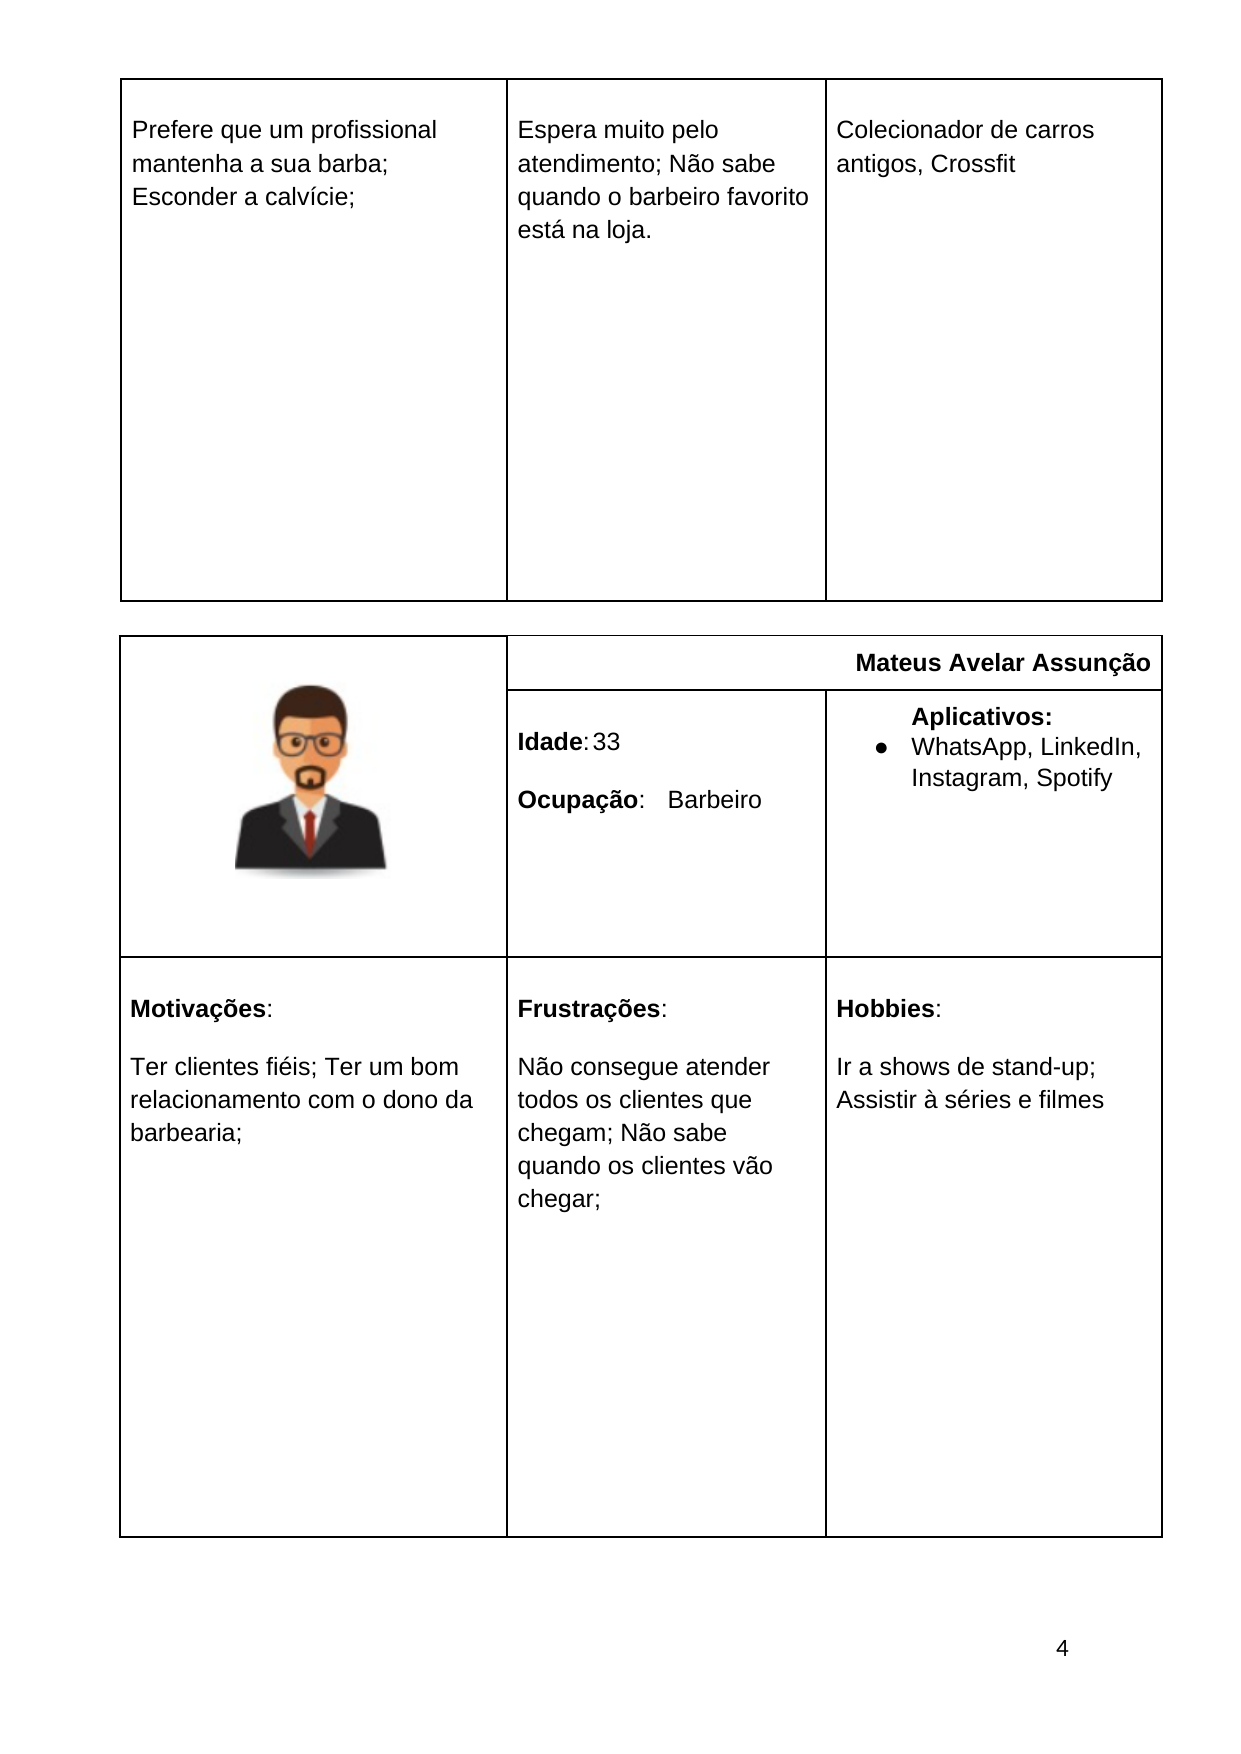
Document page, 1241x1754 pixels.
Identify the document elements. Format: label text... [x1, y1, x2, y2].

picture [235, 672, 392, 879]
table_cell Frustrações: Não consegue atender todos os clientes que chegam; Não sabe quando os clientes vão chegar; [508, 958, 825, 1536]
table_header [121, 637, 506, 956]
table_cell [827, 80, 1161, 600]
table_header Mateus Avelar Assunção [508, 636, 1161, 689]
table_cell Motivações: Ter clientes fiéis; Ter um bom relacionamento com o dono da barbearia; [121, 958, 506, 1536]
table_cell Aplicativos: WhatsApp, LinkedIn, Instagram, Spotify [827, 691, 1161, 956]
table_cell Idade: 33 Ocupação: Barbeiro [508, 691, 825, 956]
table_cell Hobbies: Ir a shows de stand-up; Assistir à séries e filmes [827, 958, 1161, 1536]
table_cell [508, 80, 825, 600]
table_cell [122, 80, 506, 600]
